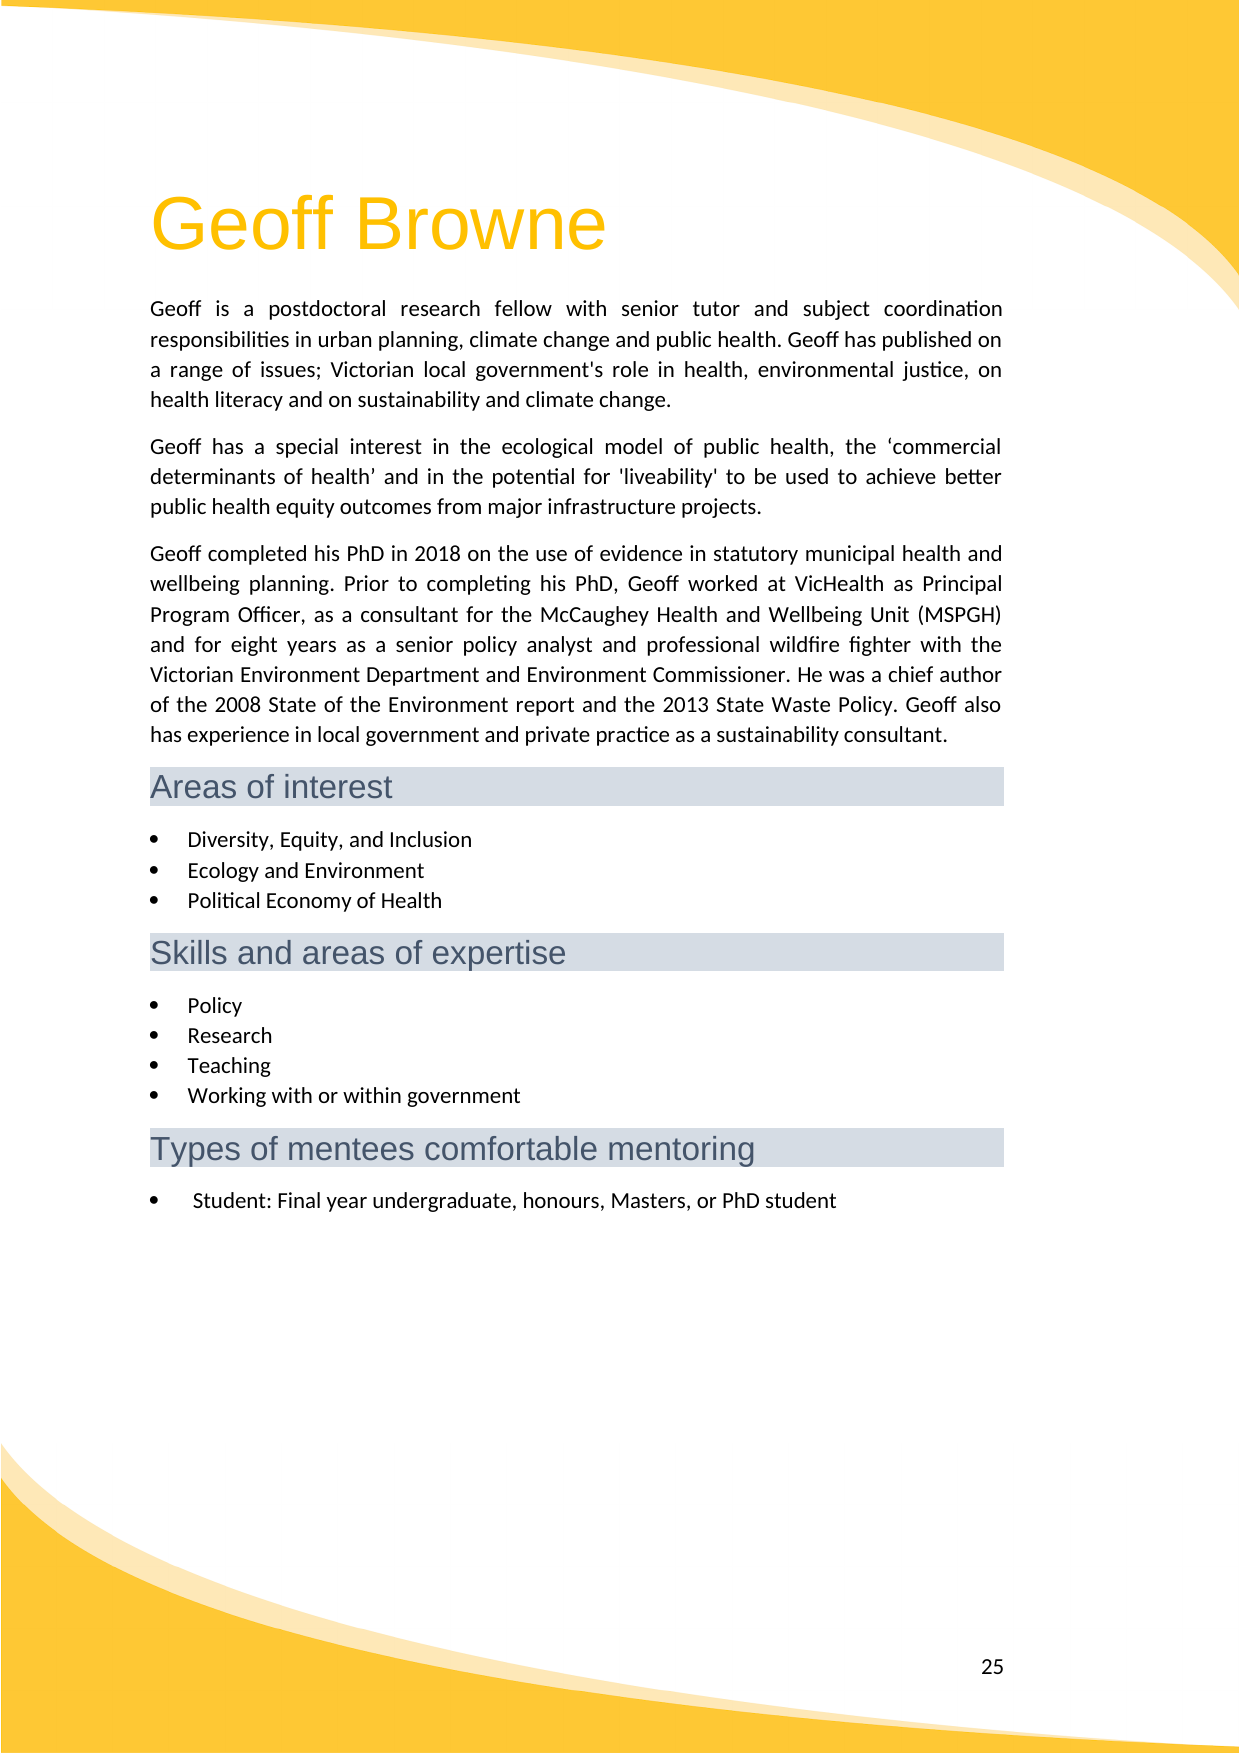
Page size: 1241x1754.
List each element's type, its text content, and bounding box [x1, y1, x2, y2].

list Student: Final year undergraduate, honours, Masters, or PhD student [150, 1187, 1004, 1215]
text Geoff completed his PhD in 2018 on the use of evidence in statutory municipal health and wellbeing planning. Prior to completing his PhD, Geoff worked at VicHealth as Principal Program Officer, as a consultant for the McCaughey Health and Wellbeing Unit (MSPGH) and for eight years as a senior policy analyst and professional wildfire fighter with the Victorian Environment Department and Environment Commissioner. He was a chief author of the 2008 State of the Environment report and the 2013 State Waste Policy. Geoff also has experience in local government and private practice as a sustainability consultant. [150, 539, 1004, 749]
list Political Economy of Health [150, 886, 1004, 914]
list Policy [150, 991, 1004, 1019]
text Geoff Browne [150, 179, 1004, 265]
picture [1, 0, 1239, 310]
list Research [150, 1021, 1004, 1049]
list Ecology and Environment [150, 856, 1004, 884]
subtitle Areas of interest [150, 767, 1004, 806]
list Teaching [150, 1051, 1004, 1079]
text Geoff has a special interest in the ecological model of public health, the ‘commercial determinants of health’ and in the potential for 'liveability' to be used to achieve better public health equity outcomes from major infrastructure projects. [150, 432, 1004, 521]
list Working with or within government [150, 1082, 1004, 1110]
subtitle Skills and areas of expertise [150, 933, 1004, 971]
list Diversity, Equity, and Inclusion [150, 826, 1004, 854]
text Geoff is a postdoctoral research fellow with senior tutor and subject coordination responsibilities in urban planning, climate change and public health. Geoff has published on a range of issues; Victorian local government's role in health, environmental justice, on health literacy and on sustainability and climate change. [150, 294, 1004, 413]
subtitle Types of mentees comfortable mentoring [150, 1128, 1004, 1167]
picture [1, 1443, 1239, 1753]
